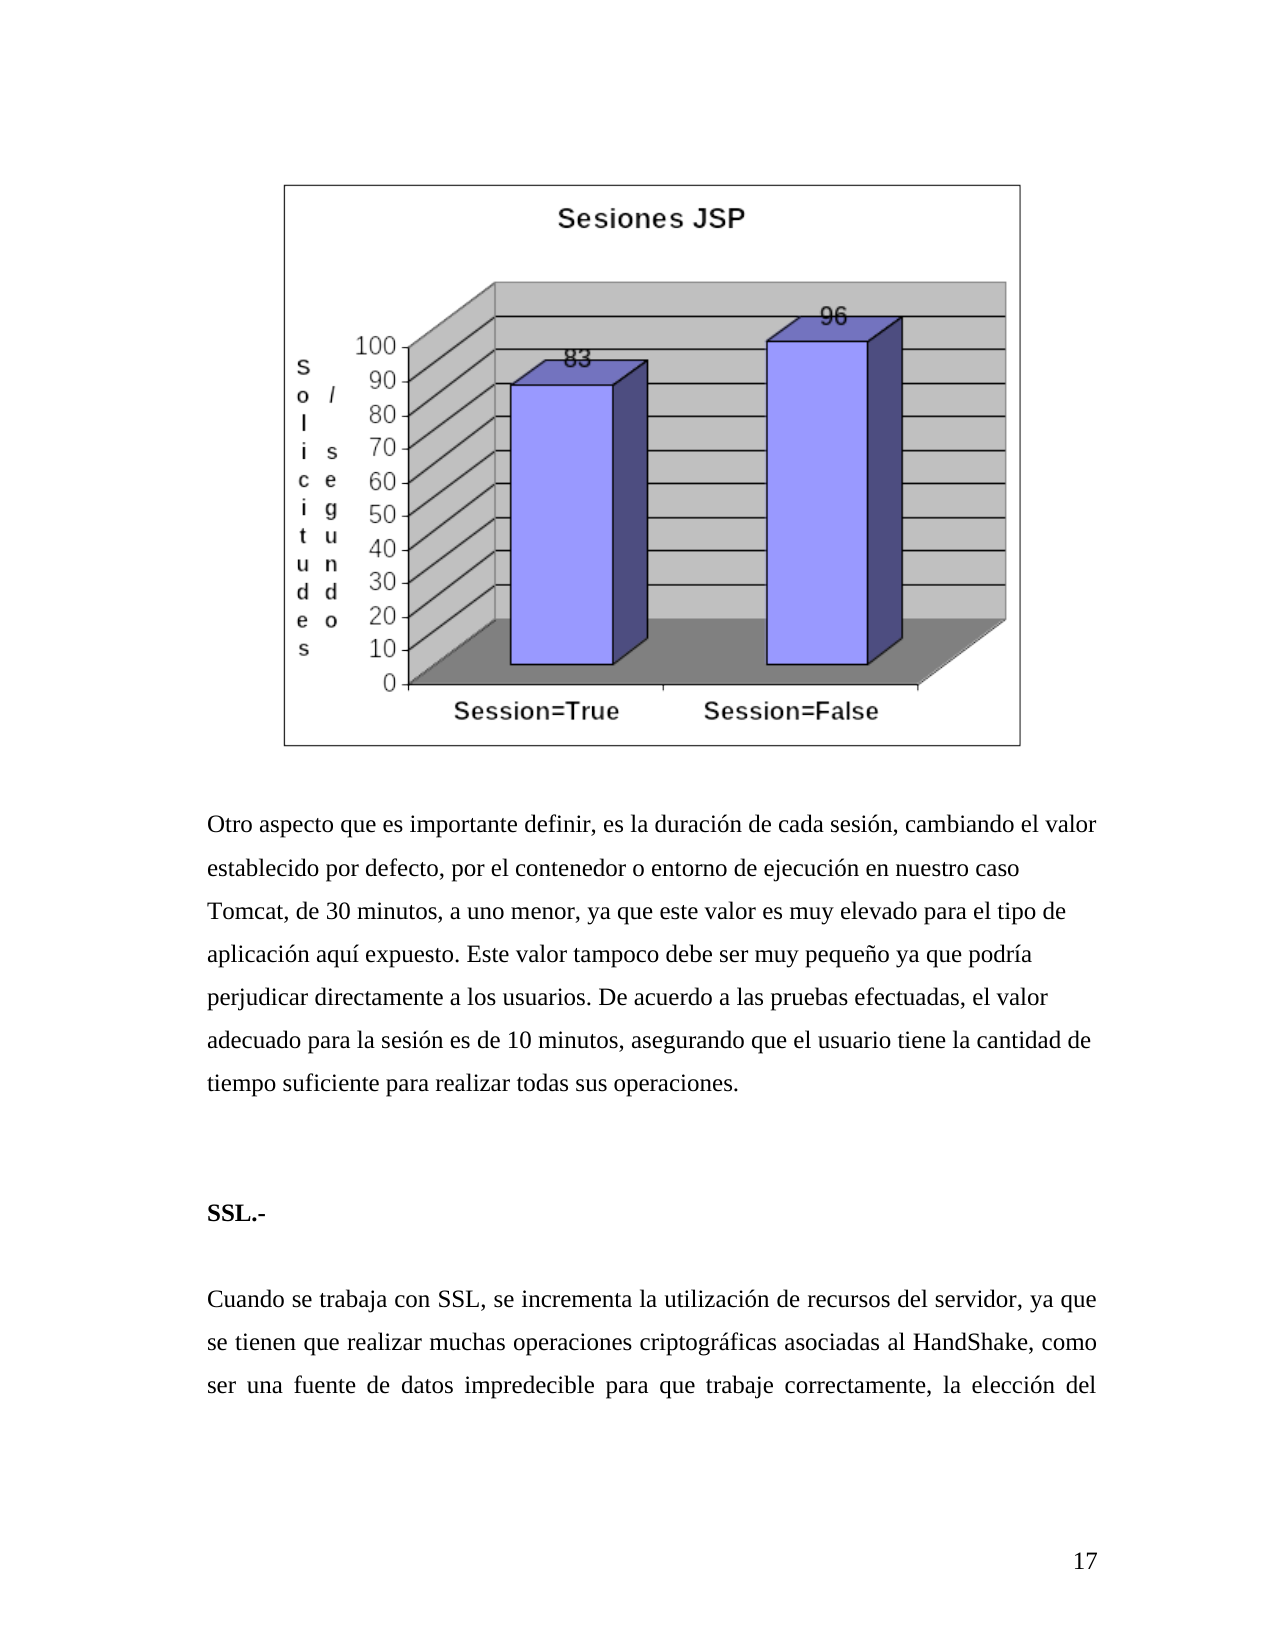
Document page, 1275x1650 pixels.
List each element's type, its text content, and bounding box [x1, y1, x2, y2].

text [207, 1284, 1098, 1399]
text Otro aspecto que es importante definir, es la duración de cada sesión, cambiando el valor establecido por defecto, por el contenedor o entorno de ejecución en nuestro caso Tomcat, de 30 minutos, a uno menor, ya que este valor es muy elevado para el tipo de aplicación aquí expuesto. Este valor tampoco debe ser muy pequeño ya que podría perjudicar directamente a los usuarios. De acuerdo a las pruebas efectuadas, el valor adecuado para la sesión es de 10 minutos, asegurando que el usuario tiene la cantidad de tiempo suficiente para realizar todas sus operaciones. [207, 809, 1098, 1097]
text SSL.- [207, 1198, 1098, 1226]
